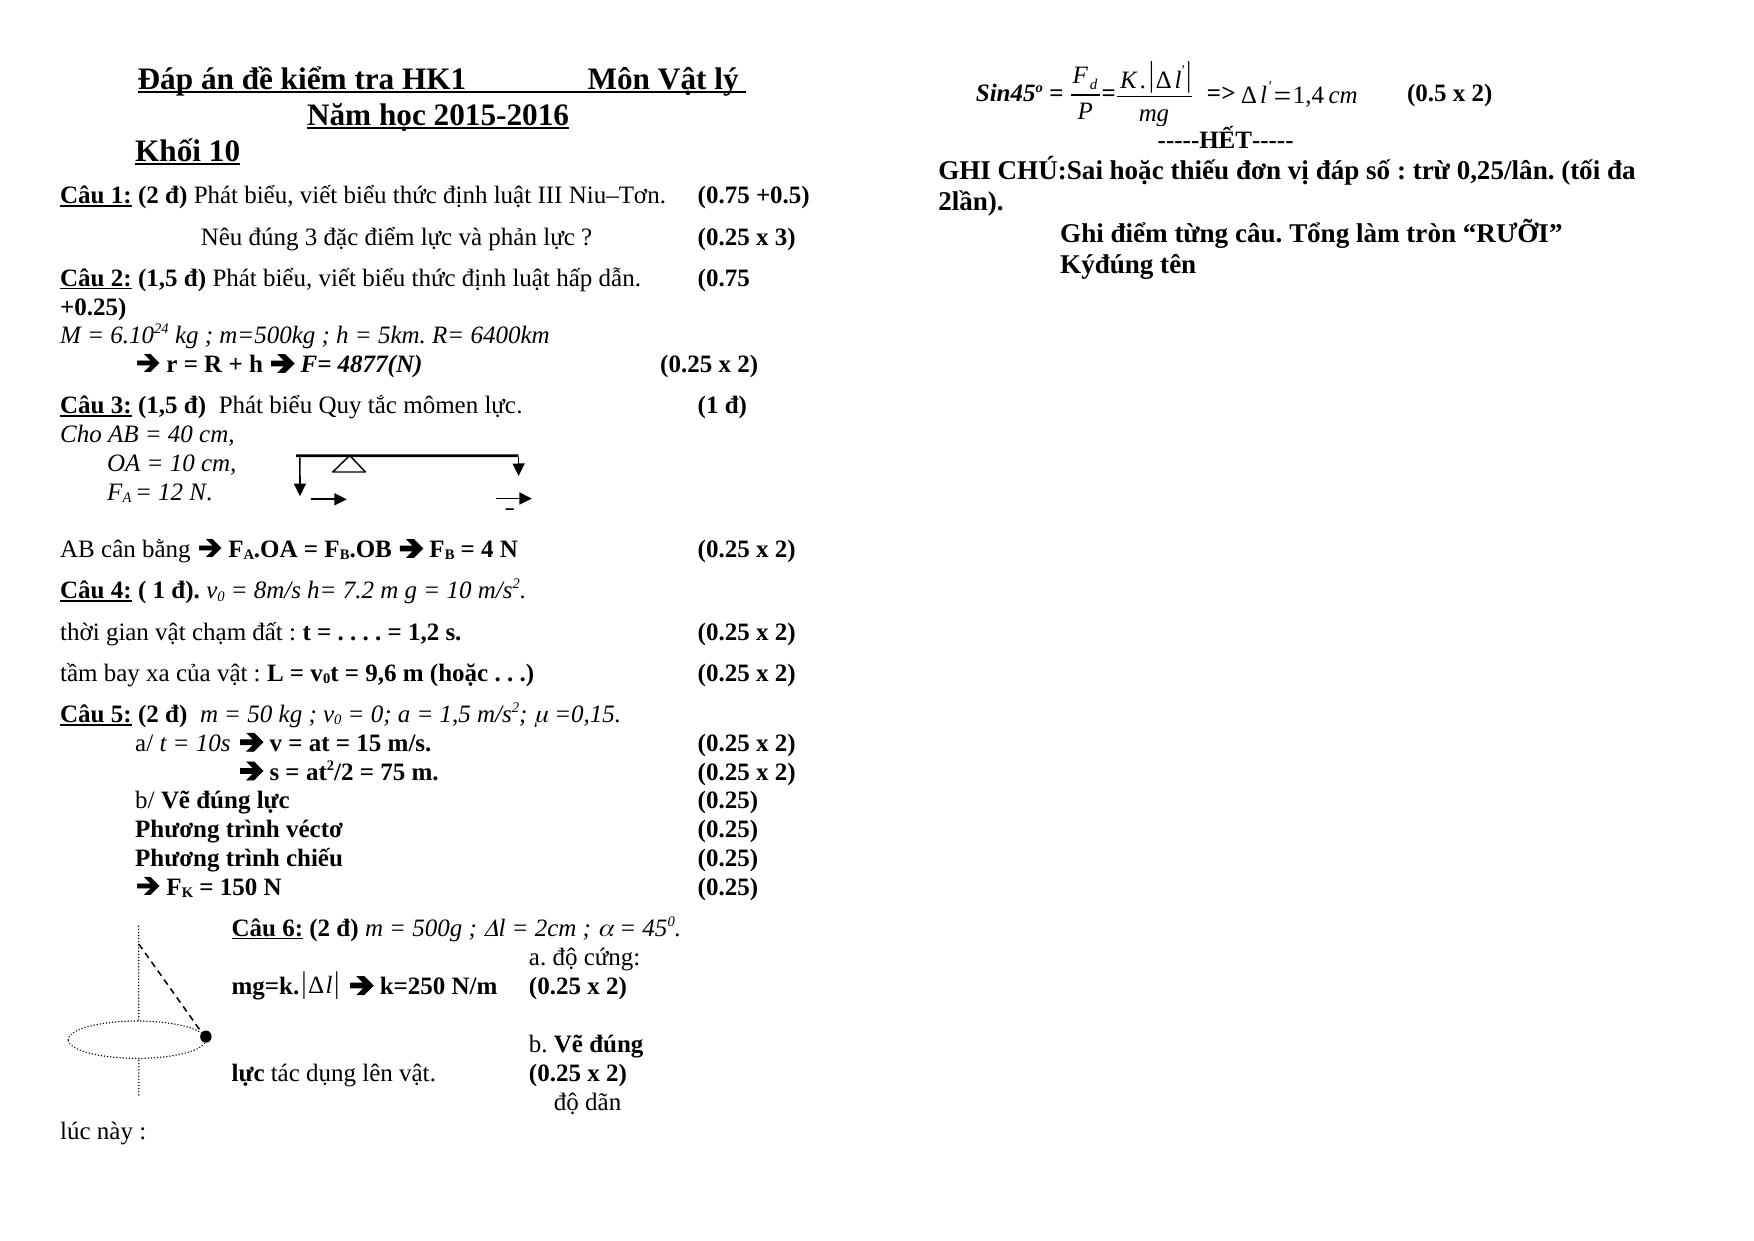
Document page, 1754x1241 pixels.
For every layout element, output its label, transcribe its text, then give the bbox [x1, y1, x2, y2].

text độ dãn lúc này : [60, 1087, 653, 1144]
text M = 6.1024 kg ; m=500kg ; h = 5km. R= 6400km [60, 320, 816, 349]
text Câu 4: ( 1 đ). v0 = 8m/s h= 7.2 m g = 10 m/s2. [60, 575, 816, 604]
text -----HẾT----- [938, 126, 1513, 154]
text r = R + h F= 4877(N) (0.25 x 2) [60, 349, 816, 378]
text FA = 12 N. [60, 477, 478, 505]
text OA = 10 cm, [60, 448, 478, 477]
text a. độ cứng: mg=k. k=250 N/m (0.25 x 2) [60, 942, 653, 1029]
text thời gian vật chạm đất : t = . . . . = 1,2 s. (0.25 x 2) [60, 617, 816, 645]
text Nêu đúng 3 đặc điểm lực và phản lực ? (0.25 x 3) [60, 222, 816, 250]
text Khối 10 [60, 132, 816, 168]
text Đáp án đề kiểm tra HK1 Môn Vật lý [60, 60, 816, 96]
text GHI CHÚ:Sai hoặc thiếu đơn vị đáp số : trừ 0,25/lân. (tối đa 2lần). [938, 154, 1694, 217]
text Phương trình chiếu (0.25) [60, 843, 816, 872]
text Cho AB = 40 cm, [60, 419, 478, 448]
text tầm bay xa của vật : L = v0t = 9,6 m (hoặc . . .) (0.25 x 2) [60, 658, 816, 687]
text Ghi điểm từng câu. Tổng làm tròn “RƯỠI” [938, 217, 1694, 248]
text AB cân bằng FA.OA = FB.OB FB = 4 N (0.25 x 2) [60, 534, 816, 563]
text Kýđúng tên [938, 248, 1694, 279]
text s = at2/2 = 75 m. (0.25 x 2) [60, 757, 816, 785]
text Câu 2: (1,5 đ) Phát biểu, viết biểu thức định luật hấp dẫn. (0.75 +0.25) [60, 263, 816, 320]
text b/ Vẽ đúng lực (0.25) [60, 785, 816, 814]
text Câu 1: (2 đ) Phát biểu, viết biểu thức định luật III Niu–Tơn. (0.75 +0.5) [60, 180, 816, 209]
text b. Vẽ đúng lực tác dụng lên vật. (0.25 x 2) [60, 1029, 653, 1087]
text Câu 6: (2 đ) m = 500g ; l = 2cm ; = 450. [60, 913, 816, 942]
text Năm học 2015-2016 [60, 96, 816, 132]
text Câu 3: (1,5 đ) Phát biểu Quy tắc mômen lực. (1 đ) [60, 390, 816, 419]
text Phương trình véctơ (0.25) [60, 814, 816, 843]
text Câu 5: (2 đ) m = 50 kg ; v0 = 0; a = 1,5 m/s2; =0,15. [60, 699, 816, 728]
text Sin45o = = => (0.5 x 2) [938, 60, 1532, 126]
text a/ t = 10s v = at = 15 m/s. (0.25 x 2) [60, 728, 816, 757]
text FK = 150 N (0.25) [60, 872, 816, 900]
